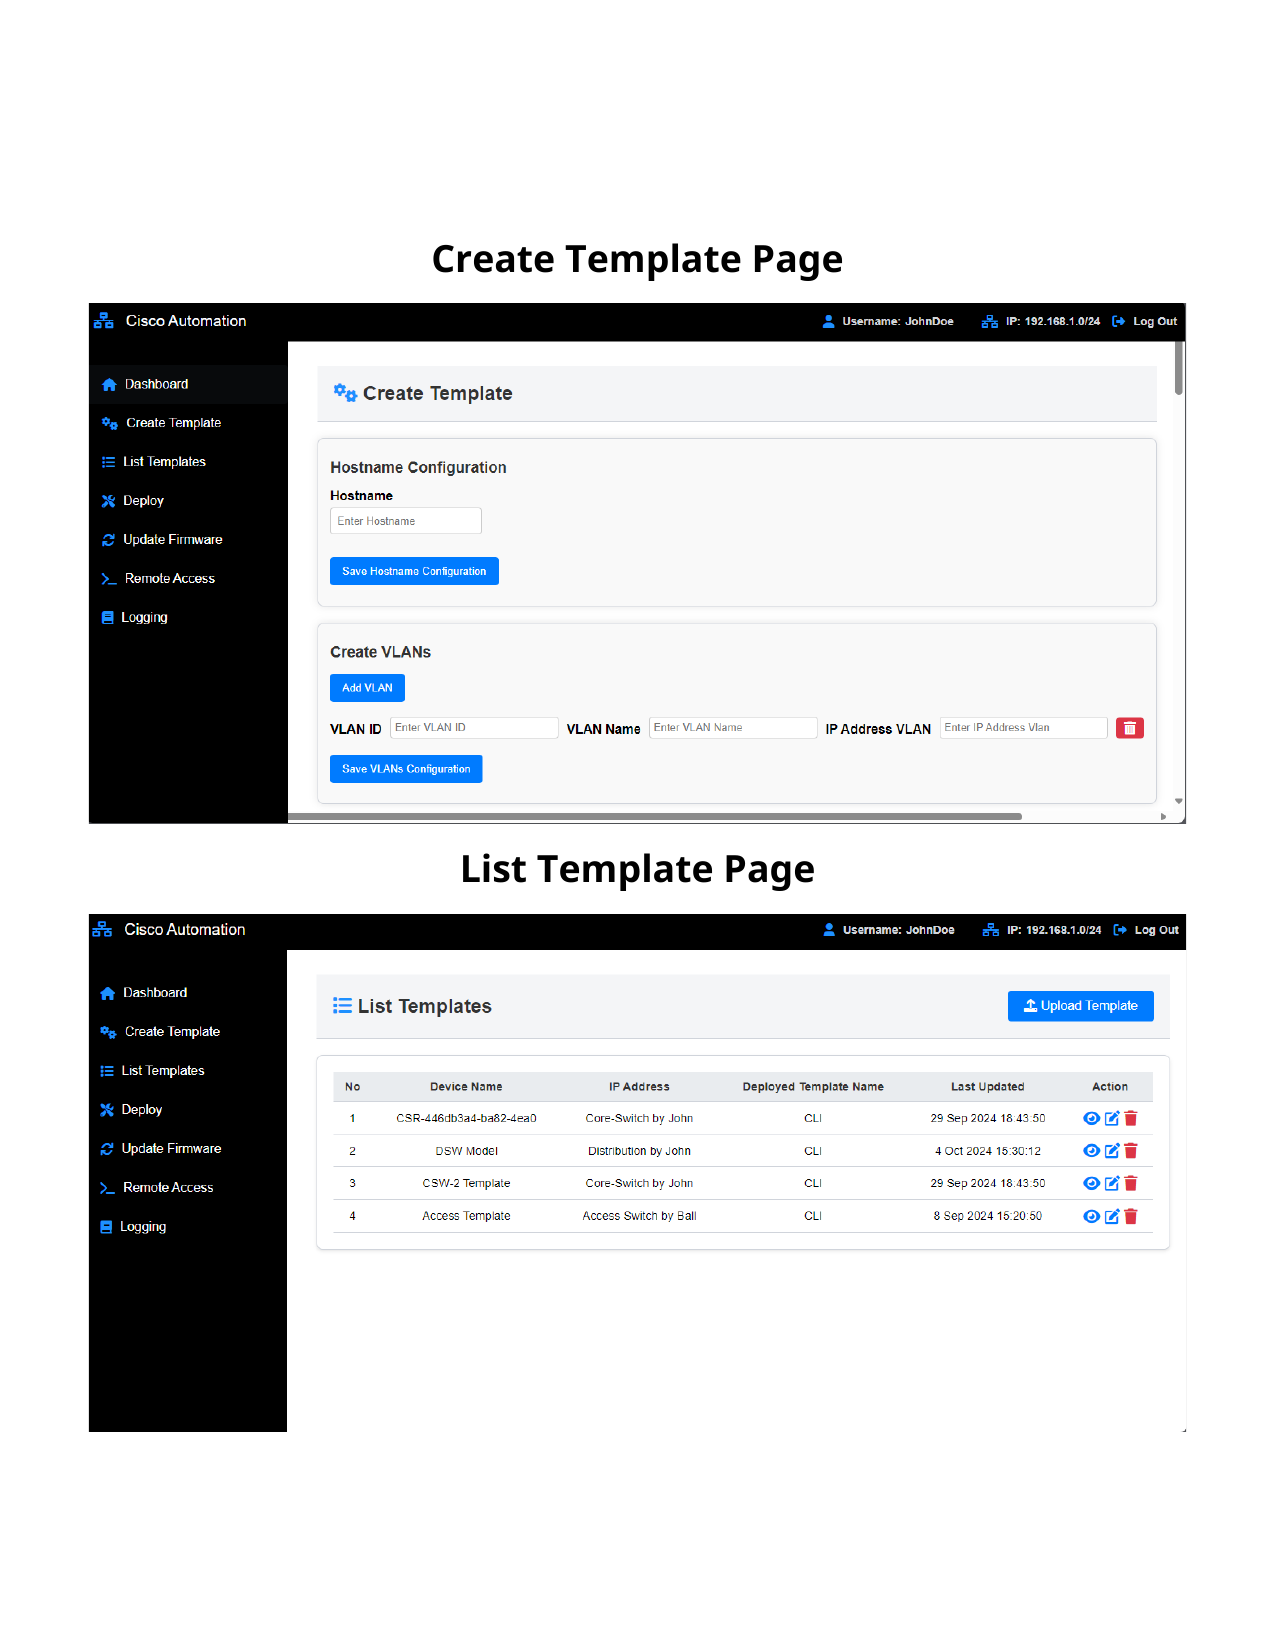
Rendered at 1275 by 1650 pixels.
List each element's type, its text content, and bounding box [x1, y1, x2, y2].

picture [88, 914, 1187, 1432]
picture [88, 303, 1187, 824]
text Create Template Page [89, 232, 1186, 283]
text List Template Page [89, 843, 1186, 894]
